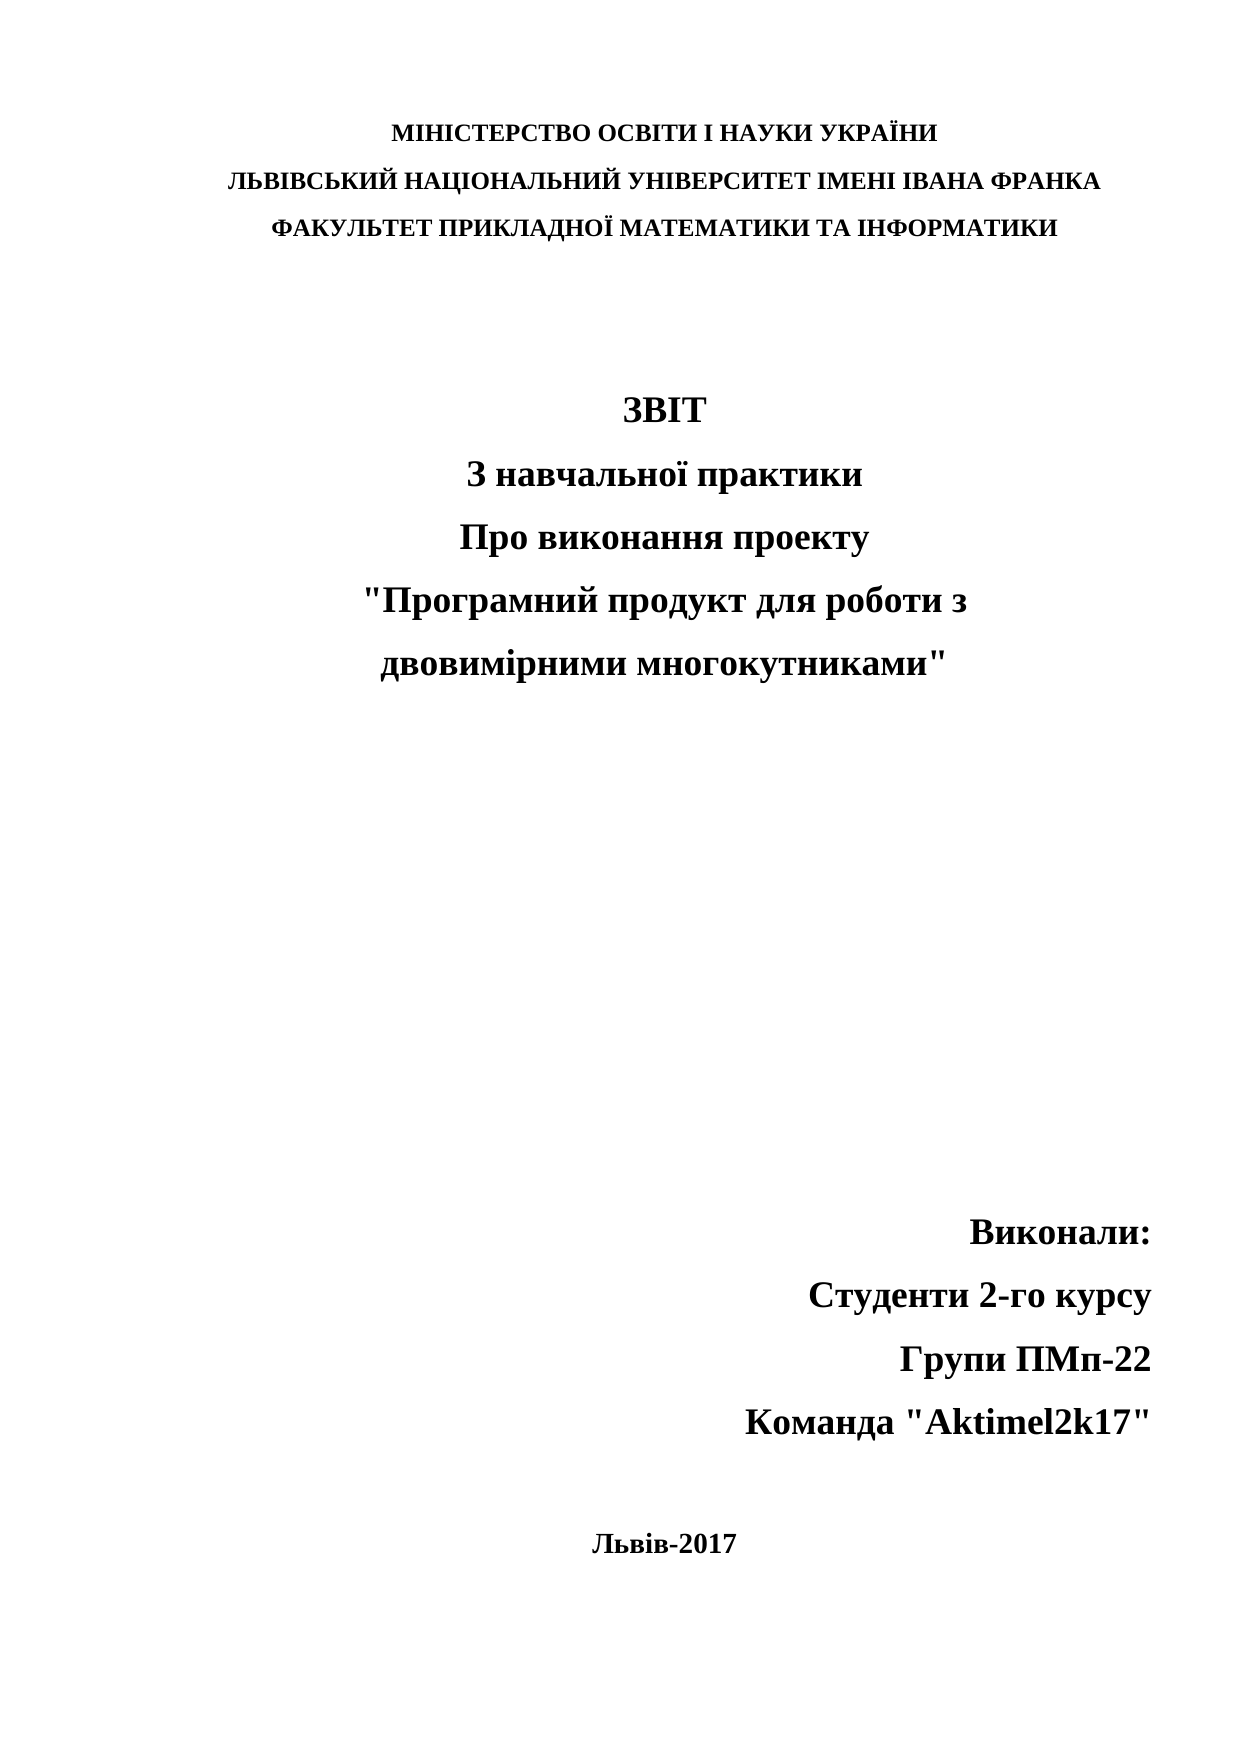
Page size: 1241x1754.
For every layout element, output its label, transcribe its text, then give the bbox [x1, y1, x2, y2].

text Про виконання проекту [177, 514, 1152, 557]
text ЛЬВІВСЬКИЙ НАЦІОНАЛЬНИЙ УНІВЕРСИТЕТ ІМЕНІ ІВАНА ФРАНКА [177, 166, 1152, 194]
text ЗВІТ [177, 388, 1152, 431]
text ФАКУЛЬТЕТ ПРИКЛАДНОЇ МАТЕМАТИКИ ТА ІНФОРМАТИКИ [177, 213, 1152, 242]
text "Програмний продукт для роботи з [177, 577, 1152, 621]
text Команда "Aktimel2k17" [177, 1399, 1152, 1442]
text Львів-2017 [177, 1526, 1152, 1559]
text Студенти 2-го курсу [177, 1273, 1152, 1316]
text Групи ПМп-22 [177, 1336, 1152, 1379]
text З навчальної практики [177, 451, 1152, 494]
text двовимірними многокутниками" [177, 641, 1152, 684]
text Виконали: [177, 1210, 1152, 1253]
text МІНІСТЕРСТВО ОСВІТИ І НАУКИ УКРАЇНИ [177, 118, 1152, 147]
